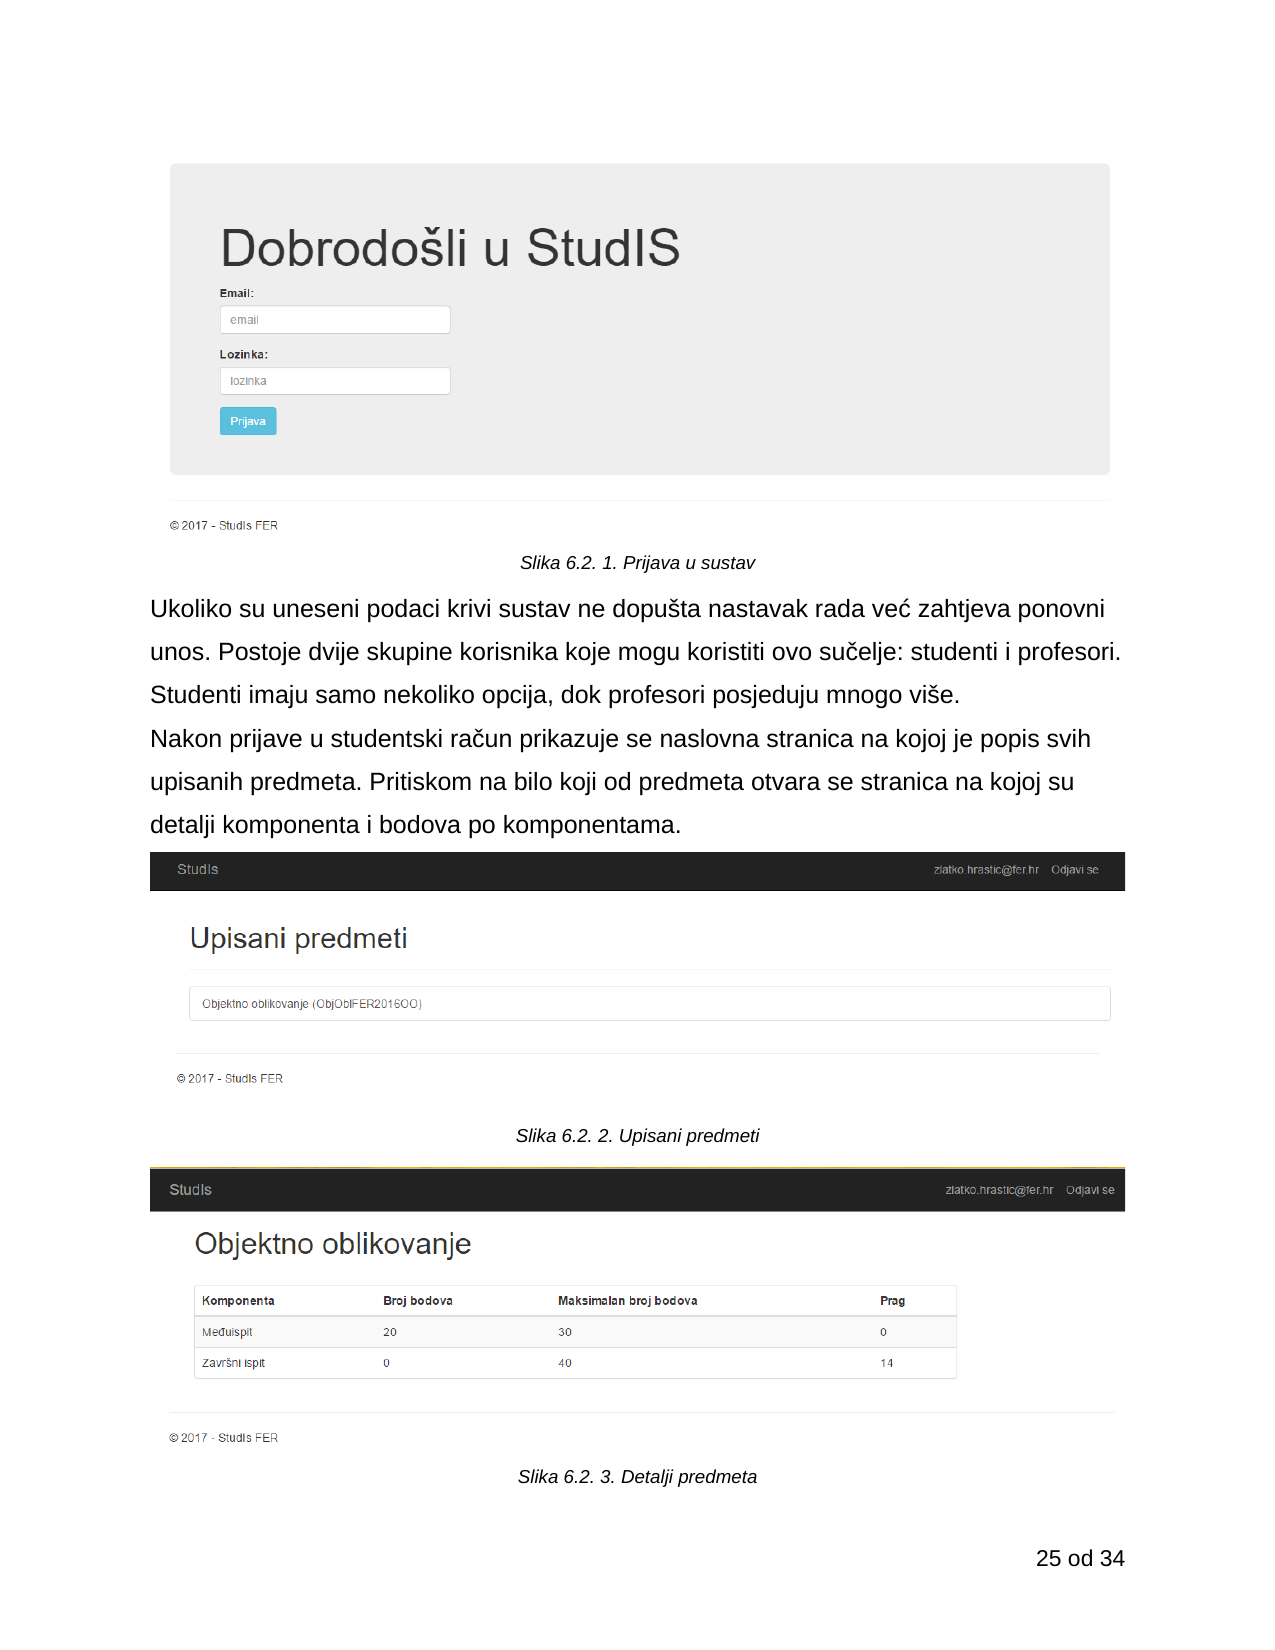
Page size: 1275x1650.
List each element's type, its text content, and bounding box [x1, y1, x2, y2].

text Ukoliko su uneseni podaci krivi sustav ne dopušta nastavak rada već zahtjeva ponovni unos. Postoje dvije skupine korisnika koje mogu koristiti ovo sučelje: studenti i profesori. [150, 594, 1125, 666]
picture [150, 852, 1125, 1113]
text Studenti imaju samo nekoliko opcija, dok profesori posjeduju mnogo više. [150, 680, 1125, 709]
text Slika 6.2. 3. Detalji predmeta [150, 1466, 1125, 1487]
text Nakon prijave u studentski račun prikazuje se naslovna stranica na kojoj je popis svih upisanih predmeta. Pritiskom na bilo koji od predmeta otvara se stranica na kojoj su detalji komponenta i bodova po komponentama. [150, 723, 1125, 838]
picture [150, 1167, 1125, 1453]
text Slika 6.2. 2. Upisani predmeti [150, 1125, 1125, 1147]
text Slika 6.2. 1. Prijava u sustav [150, 552, 1125, 573]
picture [150, 150, 1125, 539]
